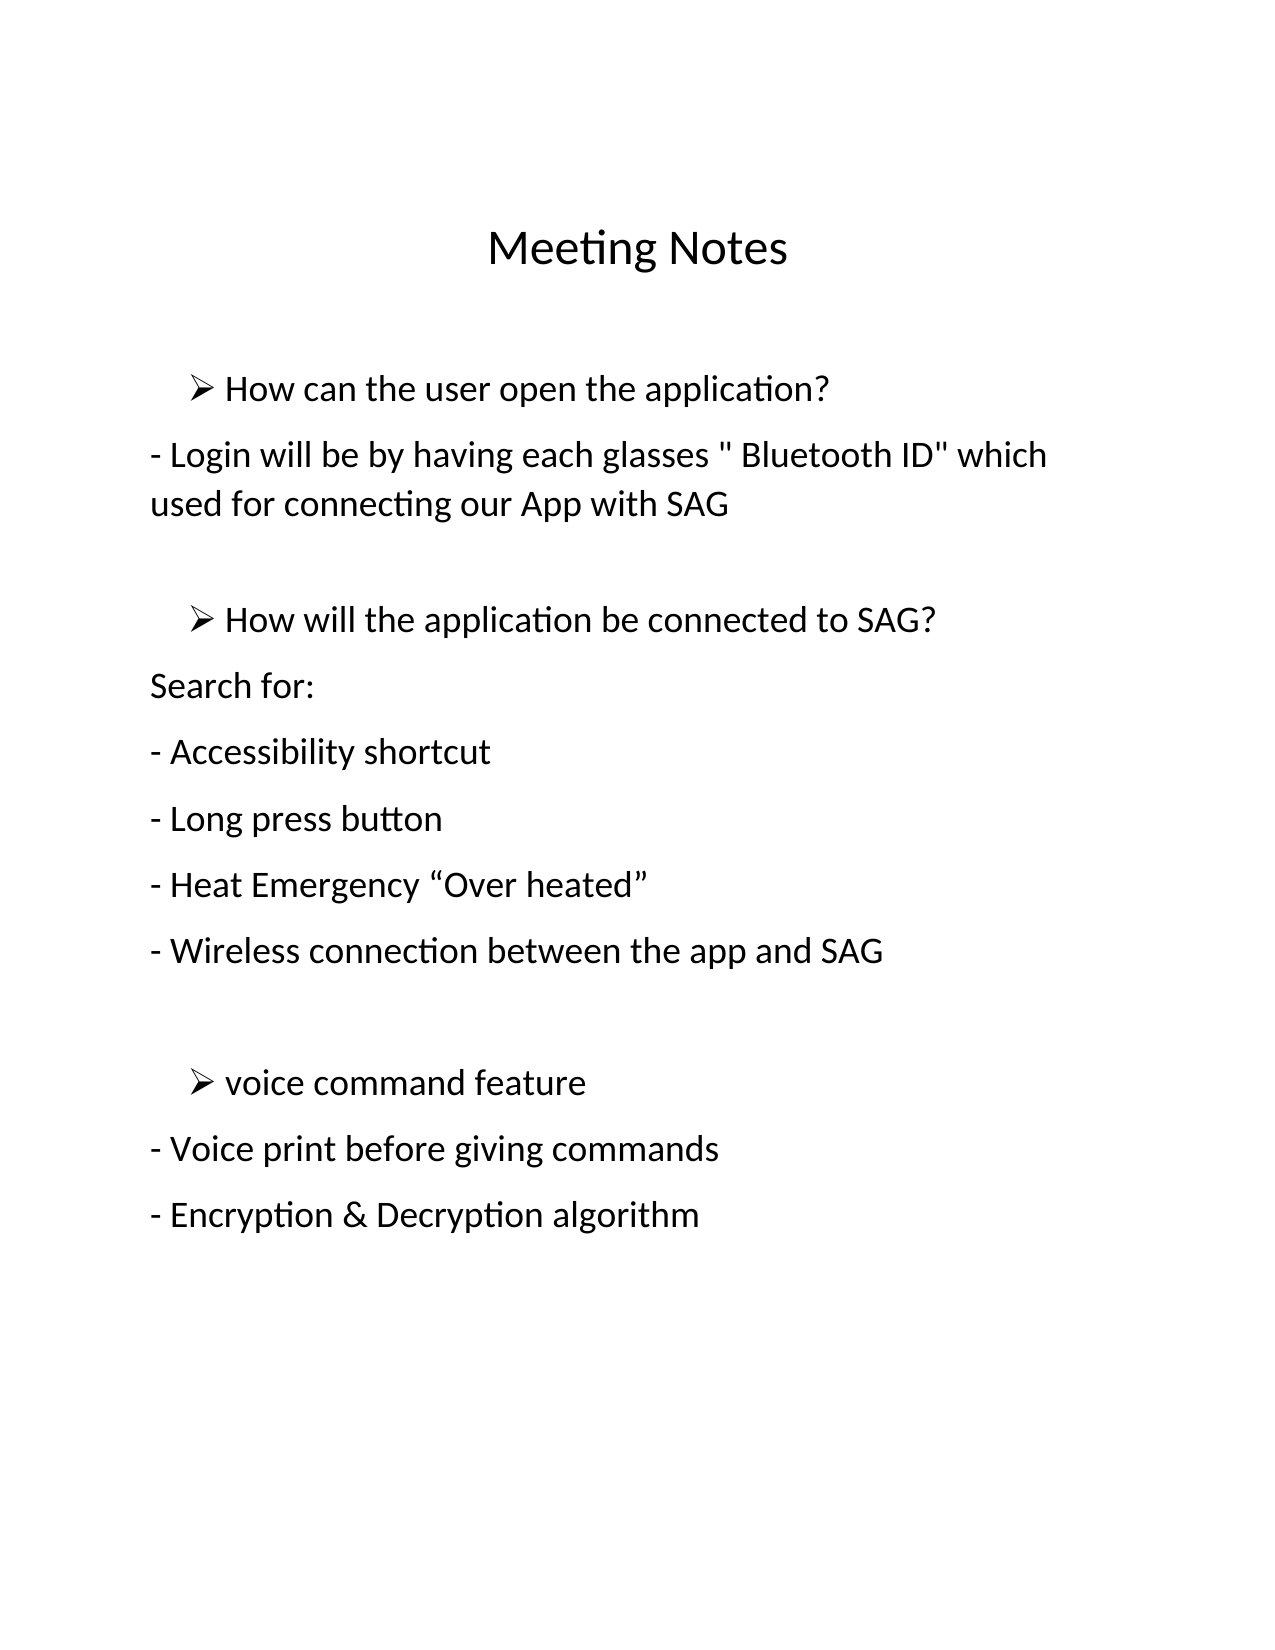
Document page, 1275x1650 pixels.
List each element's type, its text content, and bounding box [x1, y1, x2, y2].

text Meeting Notes [150, 216, 1125, 277]
list How will the application be connected to SAG? [187, 596, 1125, 642]
text - Accessibility shortcut [150, 728, 1125, 774]
text - Voice print before giving commands [150, 1125, 1125, 1171]
text - Long press button [150, 794, 1125, 840]
text - Encryption & Decryption algorithm [150, 1191, 1125, 1237]
list How can the user open the application? [187, 365, 1125, 411]
text Search for: [150, 662, 1125, 708]
list voice command feature [187, 1059, 1125, 1105]
text - Wireless connection between the app and SAG [150, 927, 1125, 973]
text - Login will be by having each glasses " Bluetooth ID" which used for connecting our App with SAG [150, 431, 1125, 526]
text - Heat Emergency “Over heated” [150, 861, 1125, 906]
